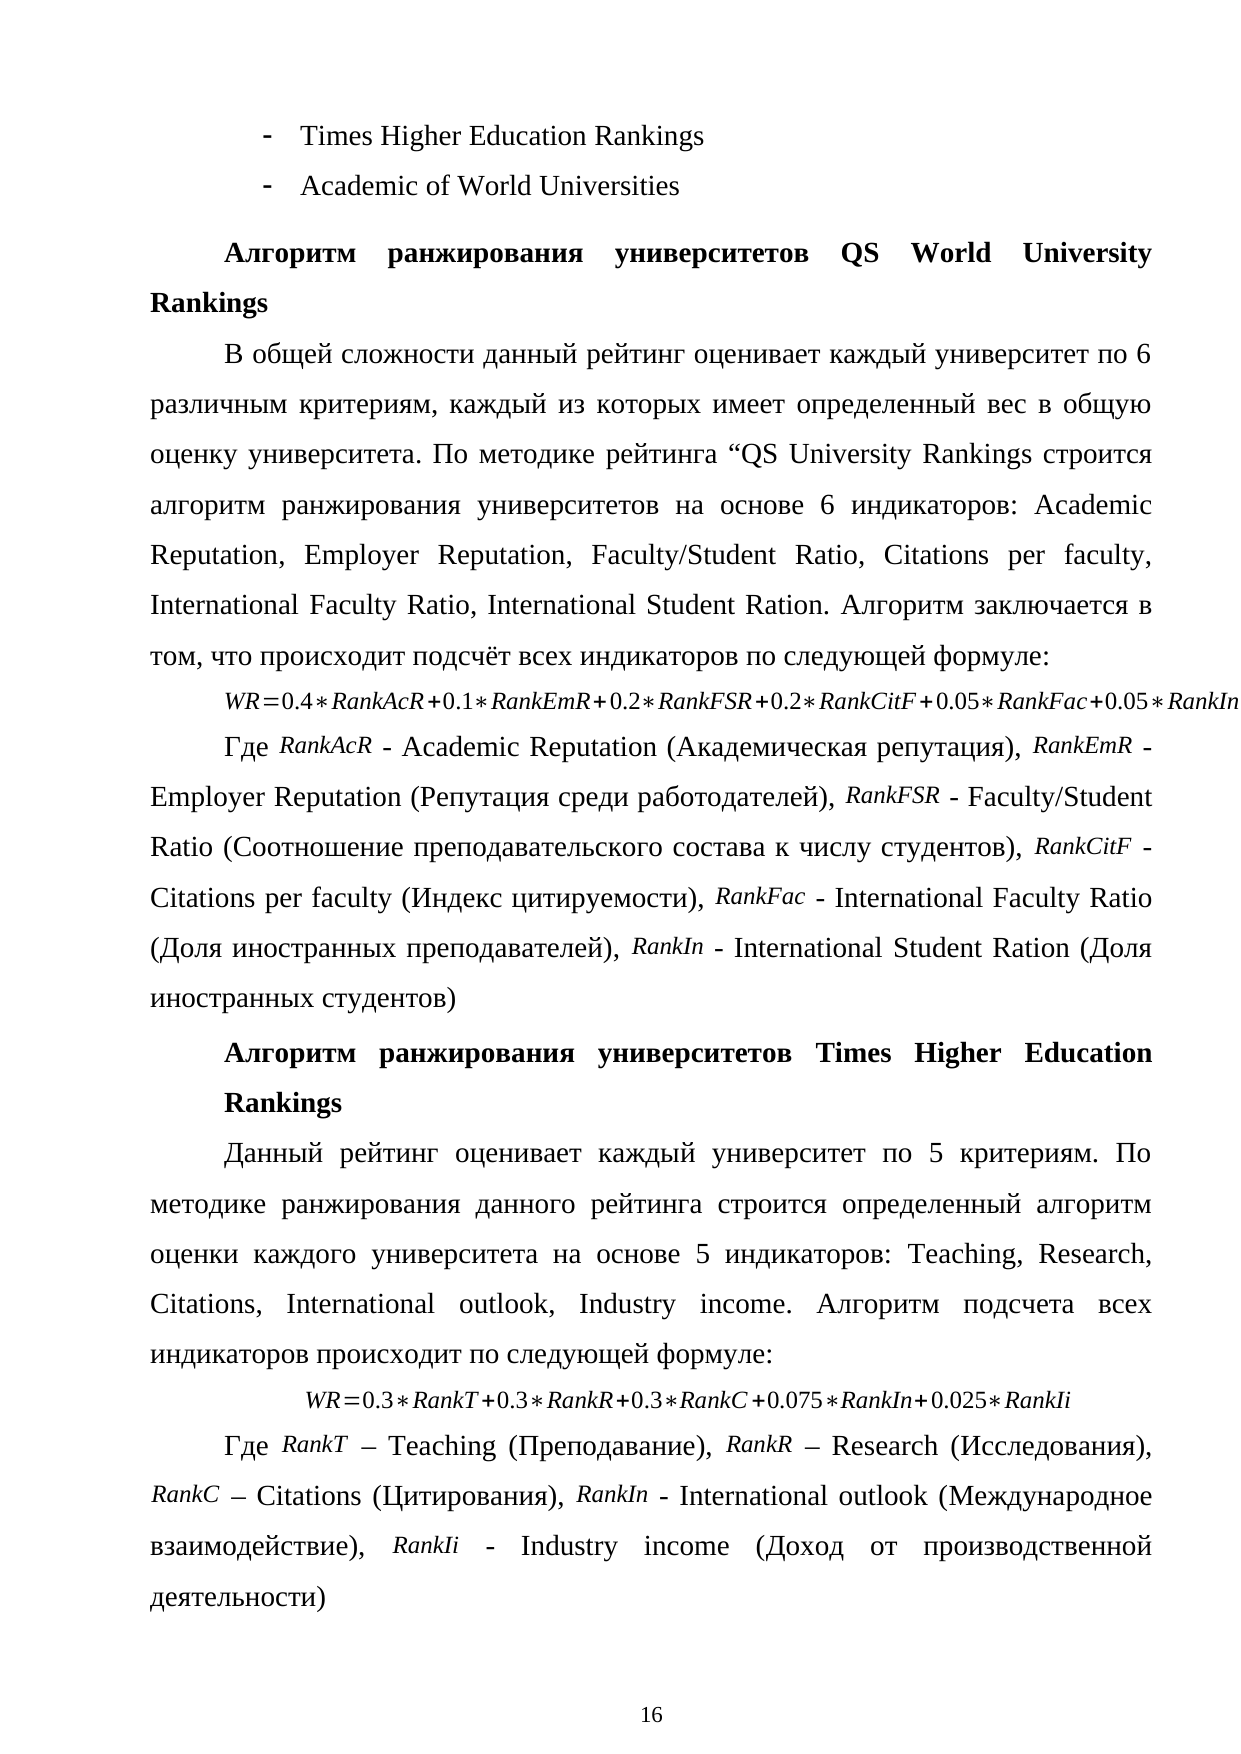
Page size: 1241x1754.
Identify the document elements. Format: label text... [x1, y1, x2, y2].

list Academic of World Universities [262, 168, 1152, 202]
subtitle Алгоритм ранжирования университетов QS World University Rankings [150, 235, 1152, 319]
text В общей сложности данный рейтинг оценивает каждый университет по 6 различным критериям, каждый из которых имеет определенный вес в общую оценку университета. По методике рейтинга “QS University Rankings строится алгоритм ранжирования университетов на основе 6 индикаторов: Academic Reputation, Employer Reputation, Faculty/Student Ratio, Citations per faculty, International Faculty Ratio, International Student Ration. Алгоритм заключается в том, что происходит подсчёт всех индикаторов по следующей формуле: [150, 336, 1152, 671]
text Где – Teaching (Преподавание), – Research (Исследования), – Citations (Цитирования), - International outlook (Международное взаимодействие), - Industry income (Доход от производственной деятельности) [150, 1428, 1152, 1612]
text Данный рейтинг оценивает каждый университет по 5 критериям. По методике ранжирования данного рейтинга строится определенный алгоритм оценки каждого университета на основе 5 индикаторов: Teaching, Research, Citations, International outlook, Industry income. Алгоритм подсчета всех индикаторов происходит по следующей формуле: [150, 1135, 1152, 1370]
subtitle Алгоритм ранжирования университетов Times Higher Education Rankings [224, 1035, 1152, 1119]
text Где - Academic Reputation (Академическая репутация), - Employer Reputation (Репутация среди работодателей), - Faculty/Student Ratio (Соотношение преподавательского состава к числу студентов), - Citations per faculty (Индекс цитируемости), - International Faculty Ratio (Доля иностранных преподавателей), - International Student Ration (Доля иностранных студентов) [150, 729, 1152, 1014]
list Times Higher Education Rankings [262, 118, 1152, 151]
